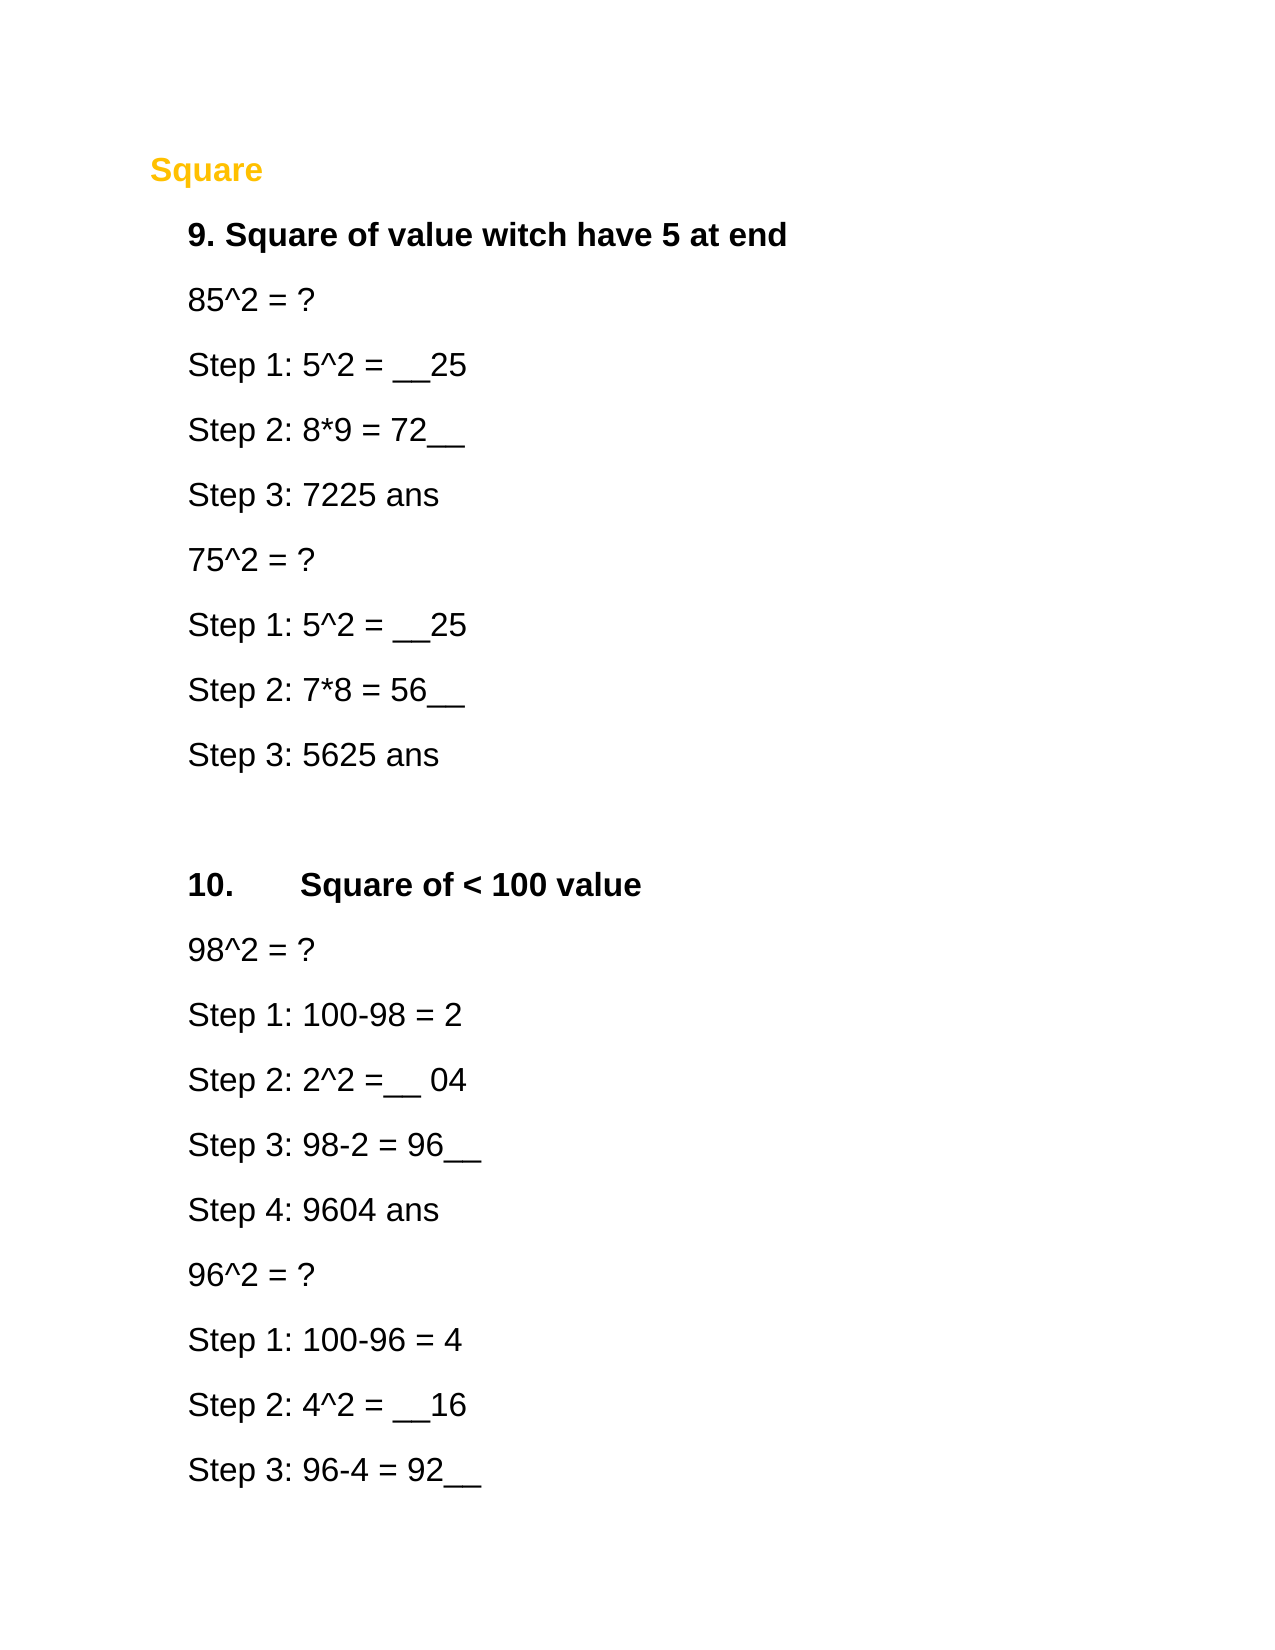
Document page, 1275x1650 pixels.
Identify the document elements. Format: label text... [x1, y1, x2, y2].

list Step 2: 8*9 = 72__ [187, 410, 1125, 448]
list Square of < 100 value [187, 865, 1125, 903]
list Step 3: 5625 ans [187, 735, 1125, 773]
list Step 2: 2^2 =__ 04 [187, 1060, 1125, 1098]
list 85^2 = ? [187, 280, 1125, 318]
text Square [150, 150, 1125, 188]
list Step 3: 7225 ans [187, 475, 1125, 513]
list Step 2: 7*8 = 56__ [187, 670, 1125, 708]
list 96^2 = ? [187, 1255, 1125, 1293]
list Step 1: 5^2 = __25 [187, 345, 1125, 383]
list Step 2: 4^2 = __16 [187, 1385, 1125, 1423]
list 98^2 = ? [187, 930, 1125, 968]
list Step 1: 5^2 = __25 [187, 605, 1125, 643]
list 75^2 = ? [187, 540, 1125, 578]
list Step 4: 9604 ans [187, 1190, 1125, 1228]
list Step 1: 100-98 = 2 [187, 995, 1125, 1033]
list Step 3: 98-2 = 96__ [187, 1125, 1125, 1163]
list Step 1: 100-96 = 4 [187, 1320, 1125, 1358]
list Step 3: 96-4 = 92__ [187, 1450, 1125, 1488]
list Square of value witch have 5 at end [187, 215, 1125, 253]
